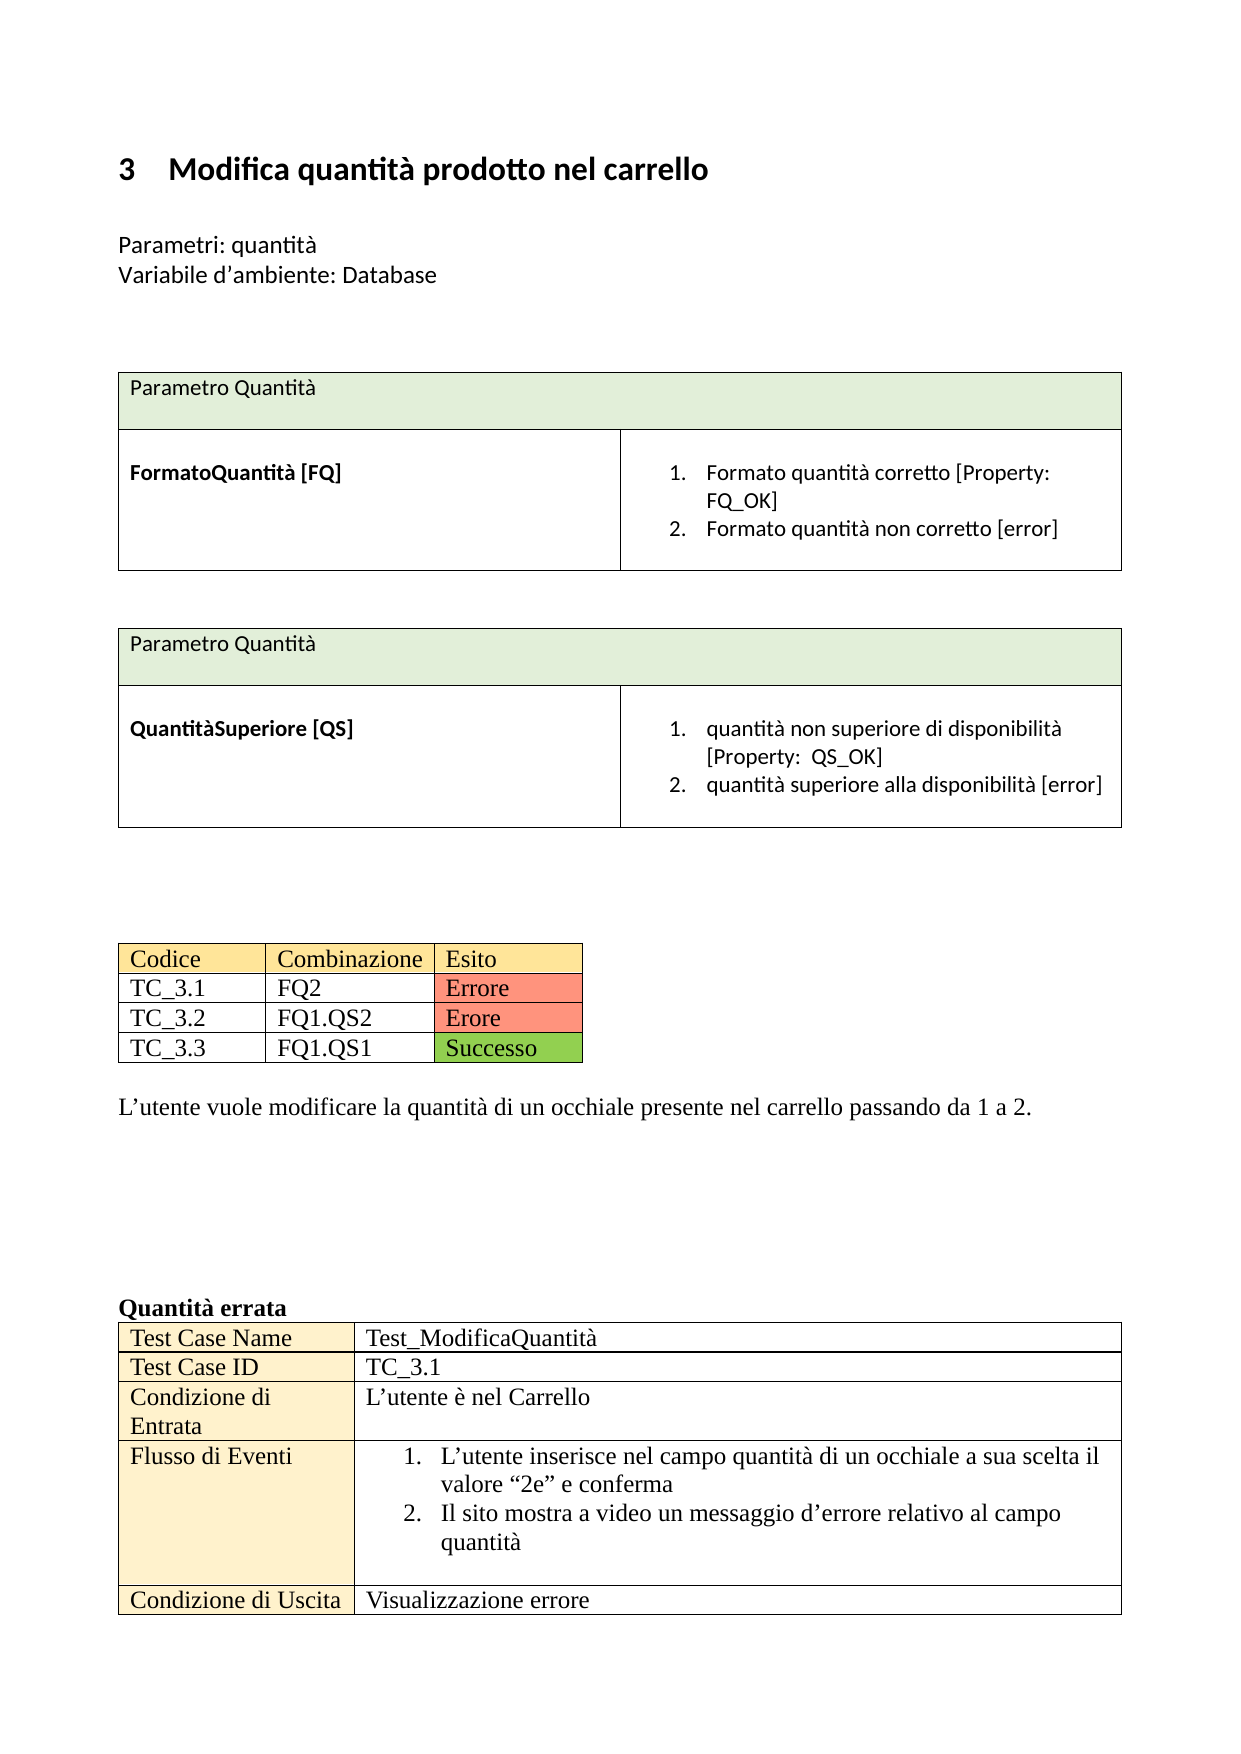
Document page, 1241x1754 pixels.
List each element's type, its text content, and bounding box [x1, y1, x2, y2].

table_cell Erore [435, 1003, 582, 1032]
table_cell FQ1.QS1 [266, 1033, 434, 1062]
table_cell QuantitàSuperiore [QS] [119, 686, 620, 827]
text L’utente vuole modificare la quantità di un occhiale presente nel carrello passando da 1 a 2. [118, 1092, 1122, 1120]
table_cell Successo [435, 1033, 582, 1062]
table_cell Condizione di Entrata [119, 1382, 354, 1440]
table_cell TC_3.1 [119, 974, 265, 1002]
table_cell Flusso di Eventi [119, 1441, 354, 1584]
table_cell L’utente è nel Carrello [355, 1382, 1121, 1440]
table_cell quantità non superiore di disponibilità [Property: QS_OK] quantità superiore alla disponibilità [error] [621, 686, 1121, 827]
table_header Combinazione [266, 944, 434, 972]
table_header Esito [435, 944, 582, 972]
table_cell Condizione di Uscita [119, 1586, 354, 1614]
text Quantità errata [118, 1293, 1122, 1322]
table_cell Visualizzazione errore [355, 1586, 1121, 1614]
table_cell FQ2 [266, 974, 434, 1002]
table_cell Errore [435, 974, 582, 1002]
text Parametri: quantità [118, 229, 1122, 259]
table_cell TC_3.2 [119, 1003, 265, 1032]
table_cell Test Case ID [119, 1353, 354, 1381]
table_header Parametro Quantità [119, 629, 1121, 685]
table_header Test Case Name [119, 1323, 354, 1351]
list Modifica quantità prodotto nel carrello [118, 148, 1122, 188]
table_header Parametro Quantità [119, 373, 1121, 429]
table_cell TC_3.1 [355, 1353, 1121, 1381]
table_cell TC_3.3 [119, 1033, 265, 1062]
table_cell FQ1.QS2 [266, 1003, 434, 1032]
table_cell Formato quantità corretto [Property: FQ_OK] Formato quantità non corretto [error] [621, 430, 1121, 570]
text Variabile d’ambiente: Database [118, 259, 1122, 290]
table_cell FormatoQuantità [FQ] [119, 430, 620, 570]
table_header Test_ModificaQuantità [355, 1323, 1121, 1351]
table_header Codice [119, 944, 265, 972]
table_cell L’utente inserisce nel campo quantità di un occhiale a sua scelta il valore “2e” e conferma Il sito mostra a video un messaggio d’errore relativo al campo quantità [355, 1441, 1121, 1584]
